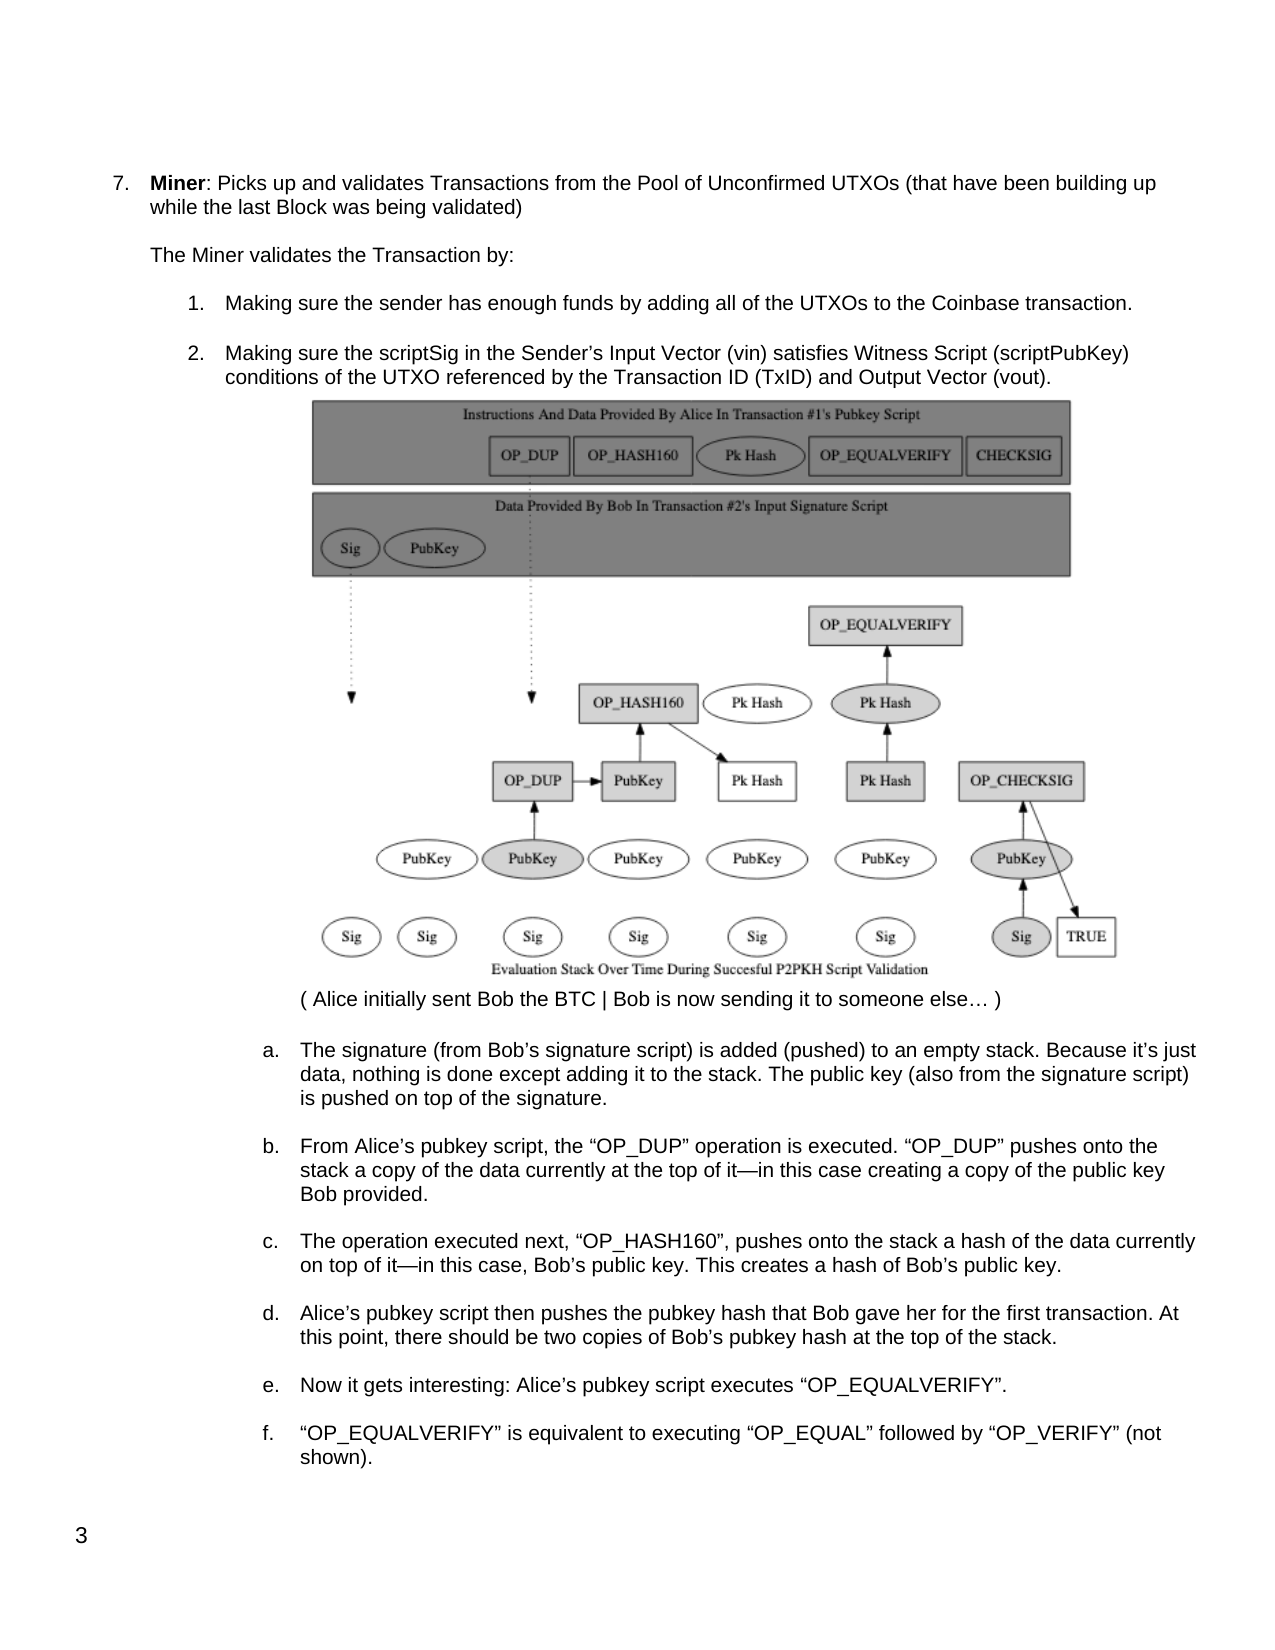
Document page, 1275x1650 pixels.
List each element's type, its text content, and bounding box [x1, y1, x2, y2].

text ( Alice initially sent Bob the BTC | Bob is now sending it to someone else… ) [225, 987, 1200, 1011]
list Making sure the scriptSig in the Sender’s Input Vector (vin) satisfies Witness Script (scriptPubKey) conditions of the UTXO referenced by the Transaction ID (TxID) and Output Vector (vout). [187, 341, 1200, 389]
list The operation executed next, “OP_HASH160”, pushes onto the stack a hash of the data currently on top of it—in this case, Bob’s public key. This creates a hash of Bob’s public key. [262, 1229, 1200, 1277]
list Alice’s pubkey script then pushes the pubkey hash that Bob gave her for the first transaction. At this point, there should be two copies of Bob’s pubkey hash at the top of the stack. [262, 1301, 1200, 1349]
text The Miner validates the Transaction by: [150, 243, 1200, 267]
list Miner: Picks up and validates Transactions from the Pool of Unconfirmed UTXOs (that have been building up while the last Block was being validated) [112, 171, 1200, 219]
list “OP_EQUALVERIFY” is equivalent to executing “OP_EQUAL” followed by “OP_VERIFY” (not shown). [262, 1421, 1200, 1469]
picture [300, 388, 1120, 988]
list Now it gets interesting: Alice’s pubkey script executes “OP_EQUALVERIFY”. [262, 1373, 1200, 1397]
list The signature (from Bob’s signature script) is added (pushed) to an empty stack. Because it’s just data, nothing is done except adding it to the stack. The public key (also from the signature script) is pushed on top of the signature. [262, 1038, 1200, 1109]
list From Alice’s pubkey script, the “OP_DUP” operation is executed. “OP_DUP” pushes onto the stack a copy of the data currently at the top of it—in this case creating a copy of the public key Bob provided. [262, 1133, 1200, 1205]
list Making sure the sender has enough funds by adding all of the UTXOs to the Coinbase transaction. [187, 291, 1200, 314]
